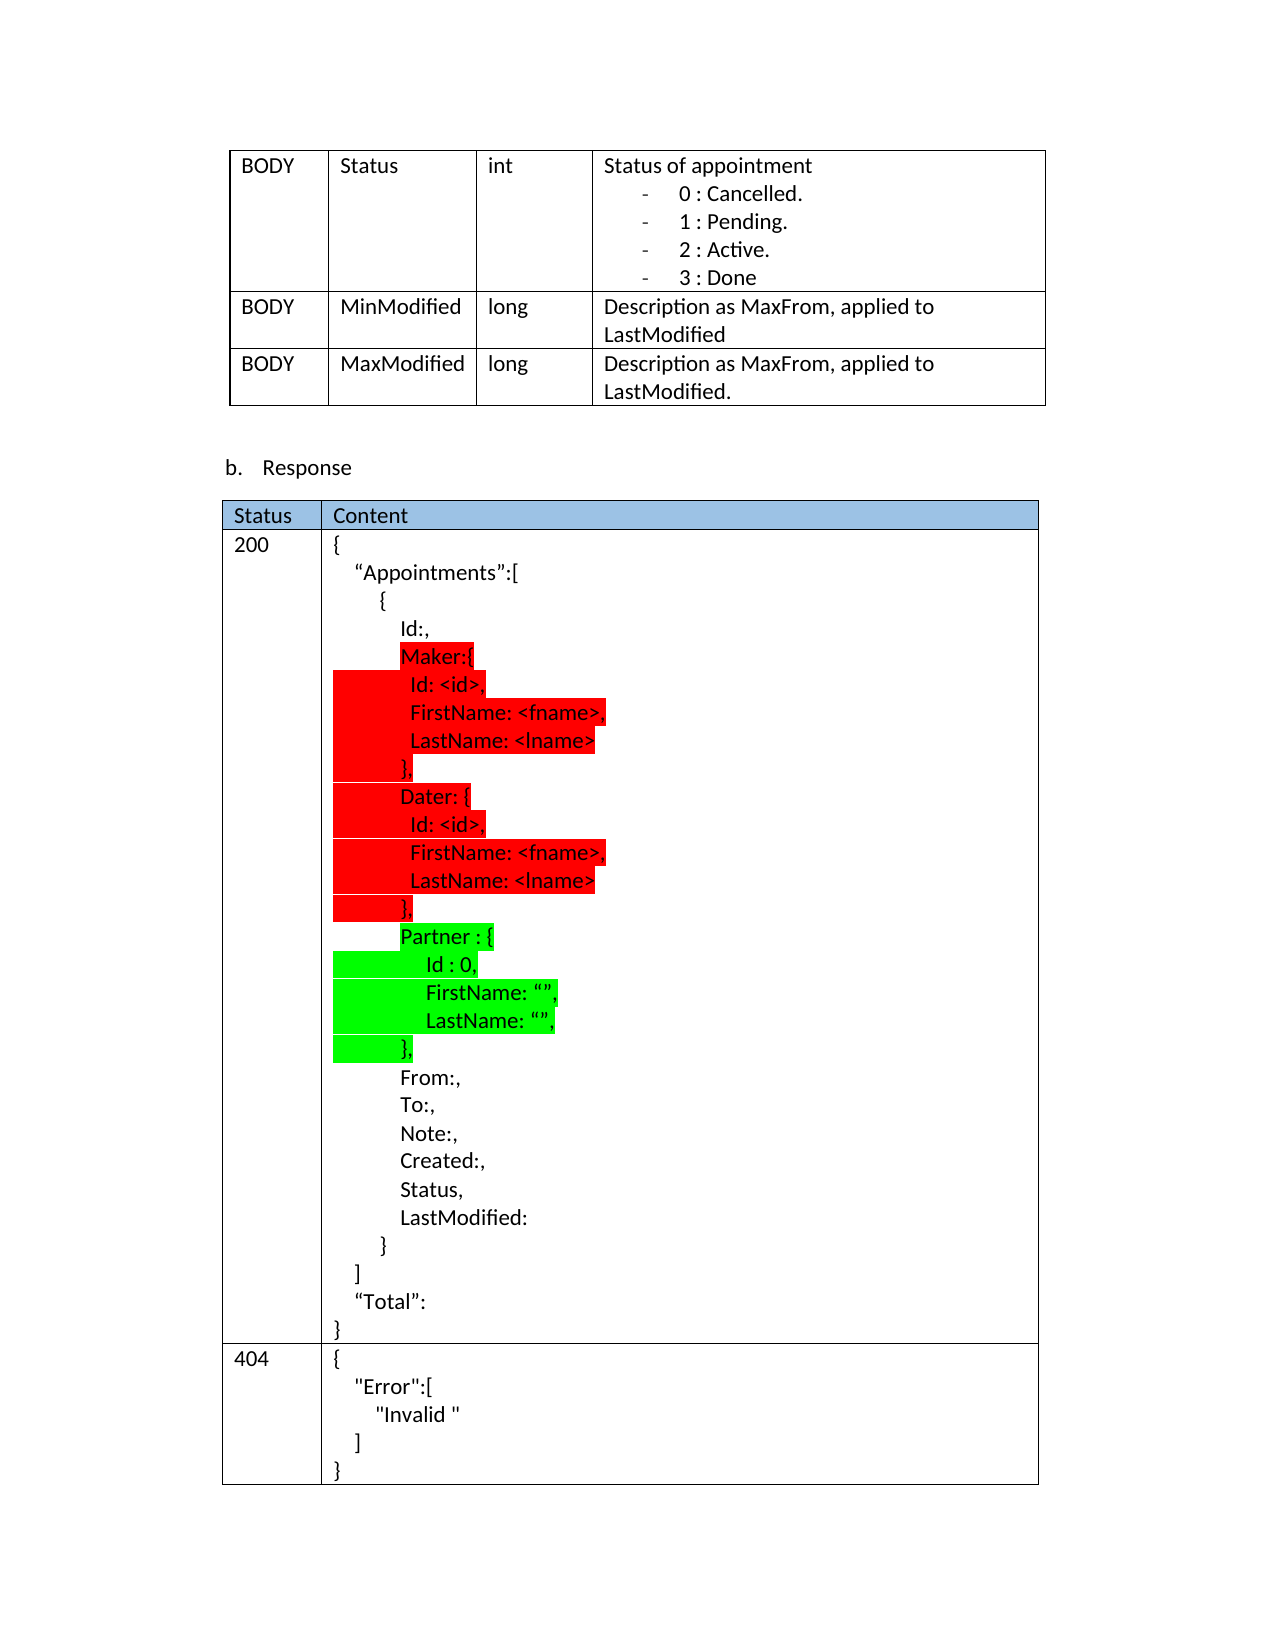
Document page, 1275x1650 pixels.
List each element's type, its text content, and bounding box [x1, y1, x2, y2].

table_cell BODY [231, 349, 328, 405]
table_cell { “Appointments”:[ { Id:, Maker:{ Id: <id>, FirstName: <fname>, LastName: <lname> }, Dater: { Id: <id>, FirstName: <fname>, LastName: <lname> }, Partner : { Id : 0, FirstName: “”, LastName: “”, }, From:, To:, Note:, Created:, Status, LastModified: } ] “Total”: } [322, 530, 1038, 1343]
table_cell long [477, 292, 592, 348]
table_cell BODY [231, 292, 328, 348]
table_cell int [477, 151, 592, 291]
table_cell Status [329, 151, 476, 291]
table_cell BODY [231, 151, 328, 291]
table_cell Status of appointment 0 : Cancelled. 1 : Pending. 2 : Active. 3 : Done [593, 151, 1045, 291]
table_cell Description as MaxFrom, applied to LastModified. [593, 349, 1045, 405]
list Response [225, 453, 1125, 481]
table_cell MinModified [329, 292, 476, 348]
table_cell MaxModified [329, 349, 476, 405]
table_header Content [322, 501, 1038, 529]
table_cell { "Error":[ "Invalid " ] } [322, 1344, 1038, 1484]
table_cell 404 [223, 1344, 321, 1484]
table_cell 200 [223, 530, 321, 1343]
table_header Status [223, 501, 321, 529]
table_cell long [477, 349, 592, 405]
table_cell Description as MaxFrom, applied to LastModified [593, 292, 1045, 348]
